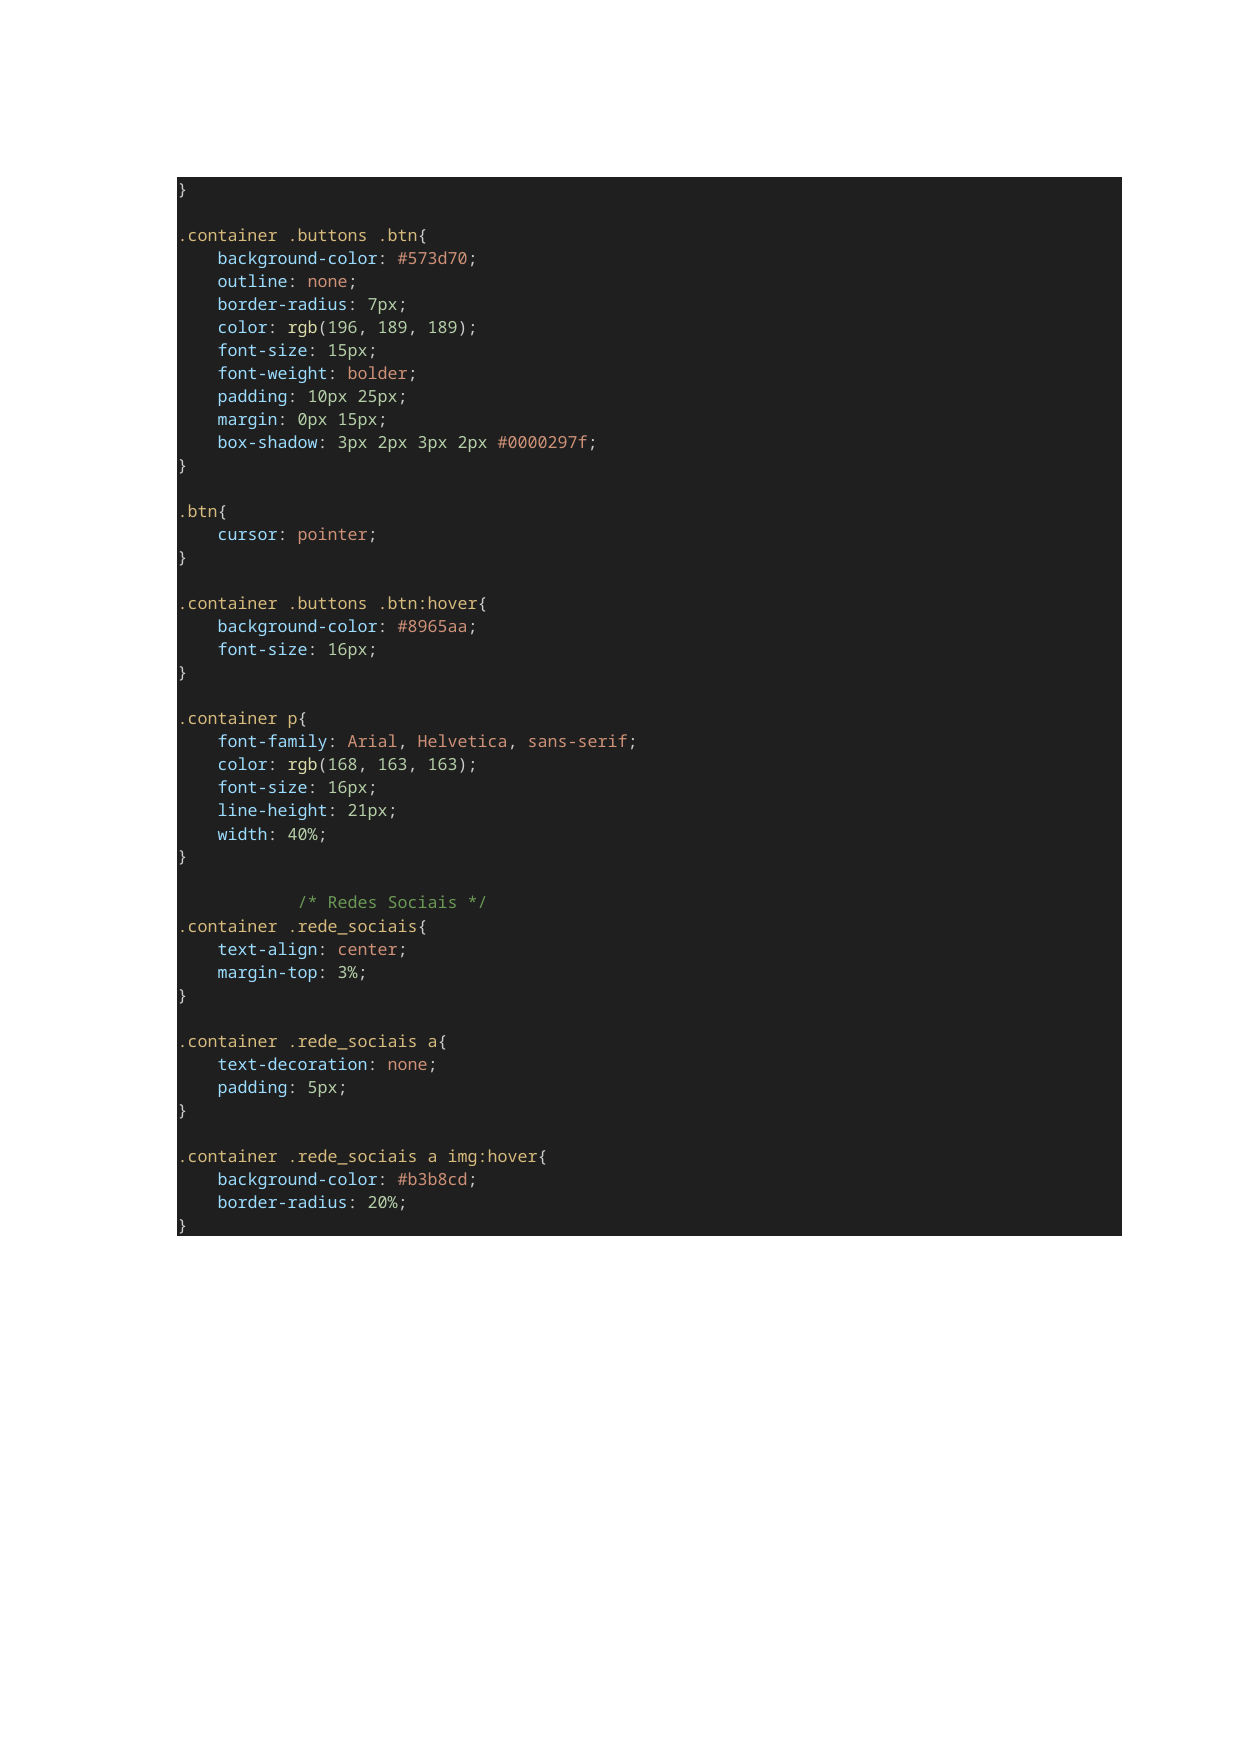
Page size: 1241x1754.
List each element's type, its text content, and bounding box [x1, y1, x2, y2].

text } [177, 845, 1122, 868]
text } [177, 177, 1122, 200]
text margin-top: 3%; [177, 960, 1122, 983]
text width: 40%; [177, 822, 1122, 845]
text } [177, 661, 1122, 684]
text font-size: 16px; [177, 638, 1122, 661]
text outline: none; [177, 269, 1122, 292]
text color: rgb(196, 189, 189); [177, 315, 1122, 338]
text .container .rede_sociais a{ [177, 1029, 1122, 1052]
text font-family: Arial, Helvetica, sans-serif; [177, 730, 1122, 753]
text margin: 0px 15px; [177, 407, 1122, 430]
text border-radius: 20%; [177, 1190, 1122, 1213]
text .btn{ [177, 499, 1122, 522]
text .container .rede_sociais a img:hover{ [177, 1144, 1122, 1167]
text font-size: 16px; [177, 776, 1122, 799]
text /* Redes Sociais */ [177, 891, 1122, 914]
text line-height: 21px; [177, 799, 1122, 822]
text } [177, 983, 1122, 1006]
text padding: 10px 25px; [177, 384, 1122, 407]
text text-decoration: none; [177, 1052, 1122, 1075]
text border-radius: 7px; [177, 292, 1122, 315]
text cursor: pointer; [177, 522, 1122, 546]
text font-size: 15px; [177, 338, 1122, 361]
text color: rgb(168, 163, 163); [177, 753, 1122, 776]
text box-shadow: 3px 2px 3px 2px #0000297f; [177, 430, 1122, 453]
text padding: 5px; [177, 1075, 1122, 1098]
text } [177, 1213, 1122, 1236]
text background-color: #b3b8cd; [177, 1167, 1122, 1190]
text .container .rede_sociais{ [177, 914, 1122, 937]
text font-weight: bolder; [177, 361, 1122, 384]
text background-color: #573d70; [177, 246, 1122, 269]
text background-color: #8965aa; [177, 614, 1122, 638]
text .container p{ [177, 707, 1122, 730]
text } [177, 546, 1122, 568]
text text-align: center; [177, 937, 1122, 960]
text .container .buttons .btn:hover{ [177, 592, 1122, 614]
text .container .buttons .btn{ [177, 223, 1122, 246]
text } [177, 453, 1122, 476]
text } [177, 1098, 1122, 1121]
